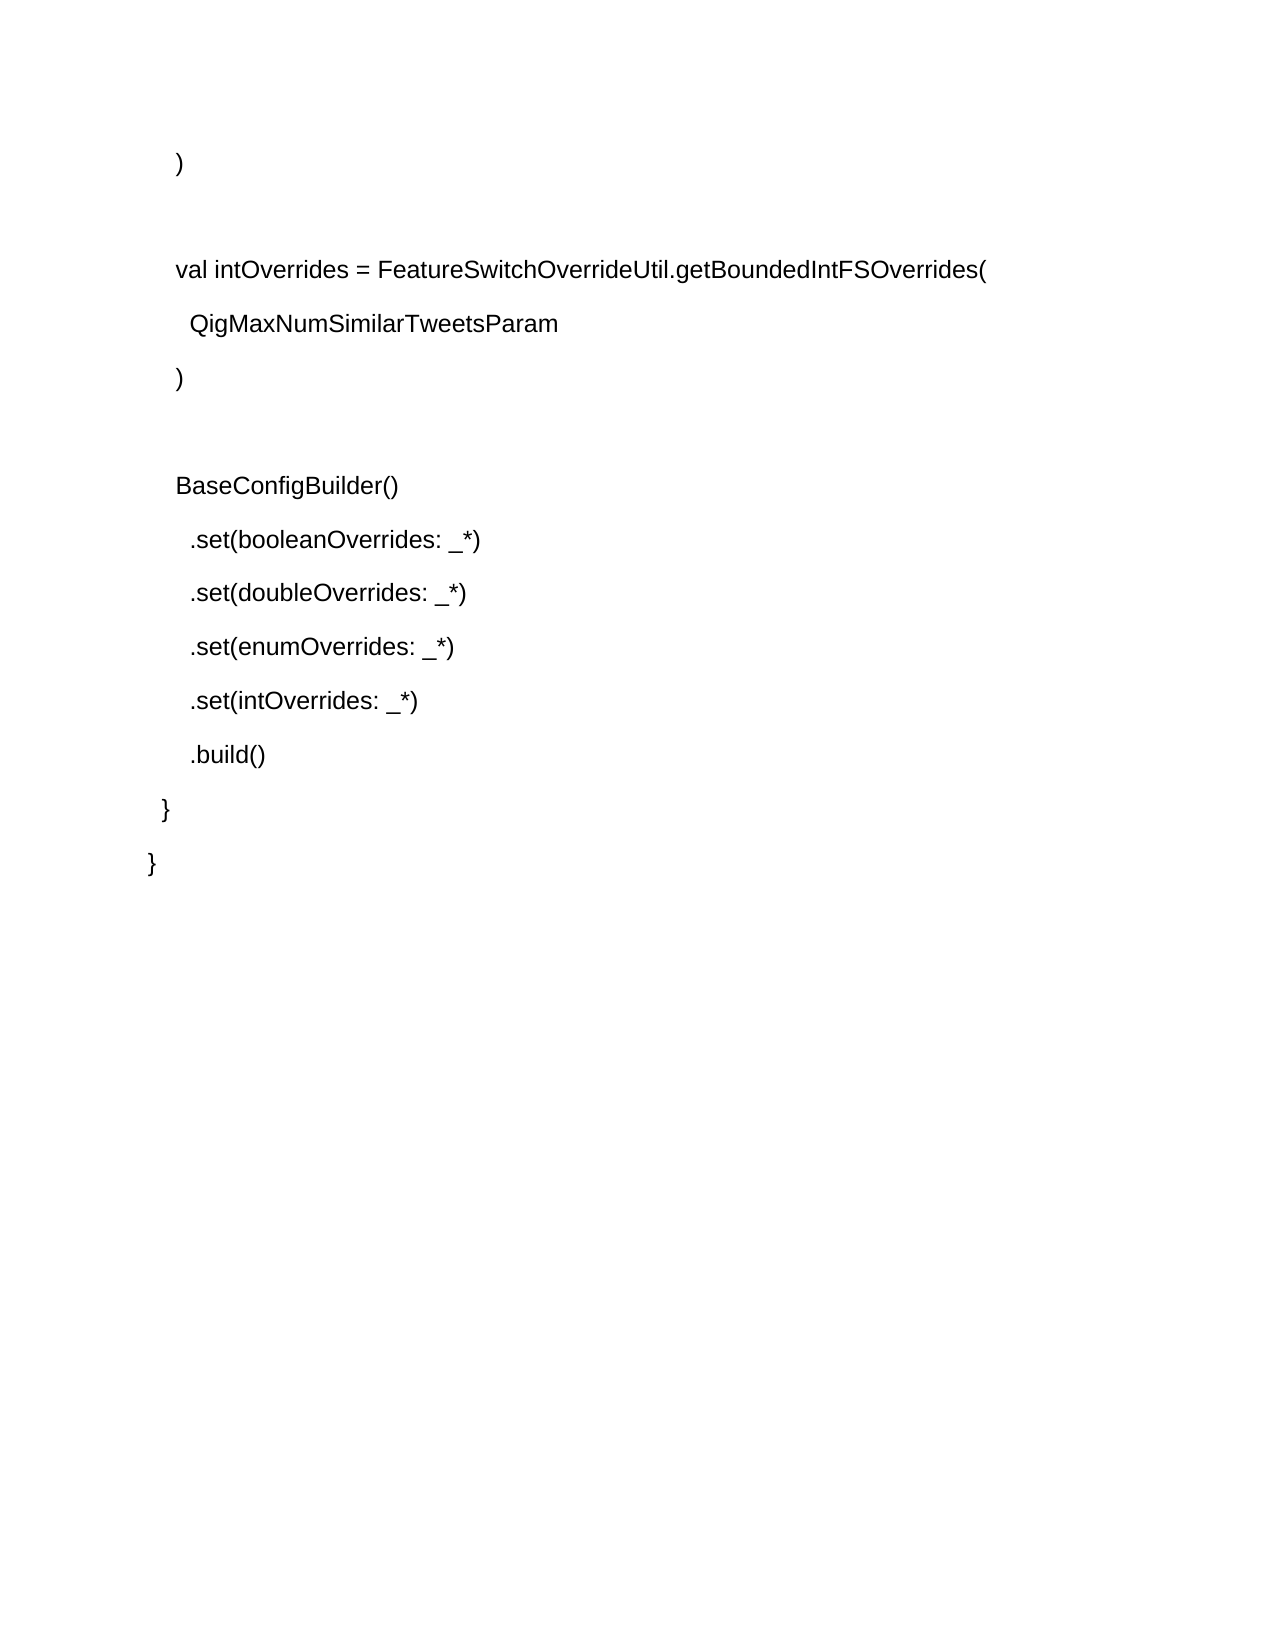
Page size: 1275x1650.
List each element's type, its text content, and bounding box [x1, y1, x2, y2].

text .set(enumOverrides: _*) [148, 632, 1127, 661]
text .set(intOverrides: _*) [148, 686, 1127, 715]
text } [148, 794, 1127, 823]
text BaseConfigBuilder() [148, 471, 1127, 499]
text .build() [148, 740, 1127, 769]
text ) [148, 148, 1127, 176]
text .set(doubleOverrides: _*) [148, 578, 1127, 607]
text QigMaxNumSimilarTweetsParam [148, 309, 1127, 338]
text ) [148, 363, 1127, 392]
text } [148, 848, 1127, 876]
text .set(booleanOverrides: _*) [148, 524, 1127, 553]
text val intOverrides = FeatureSwitchOverrideUtil.getBoundedIntFSOverrides( [148, 255, 1127, 284]
